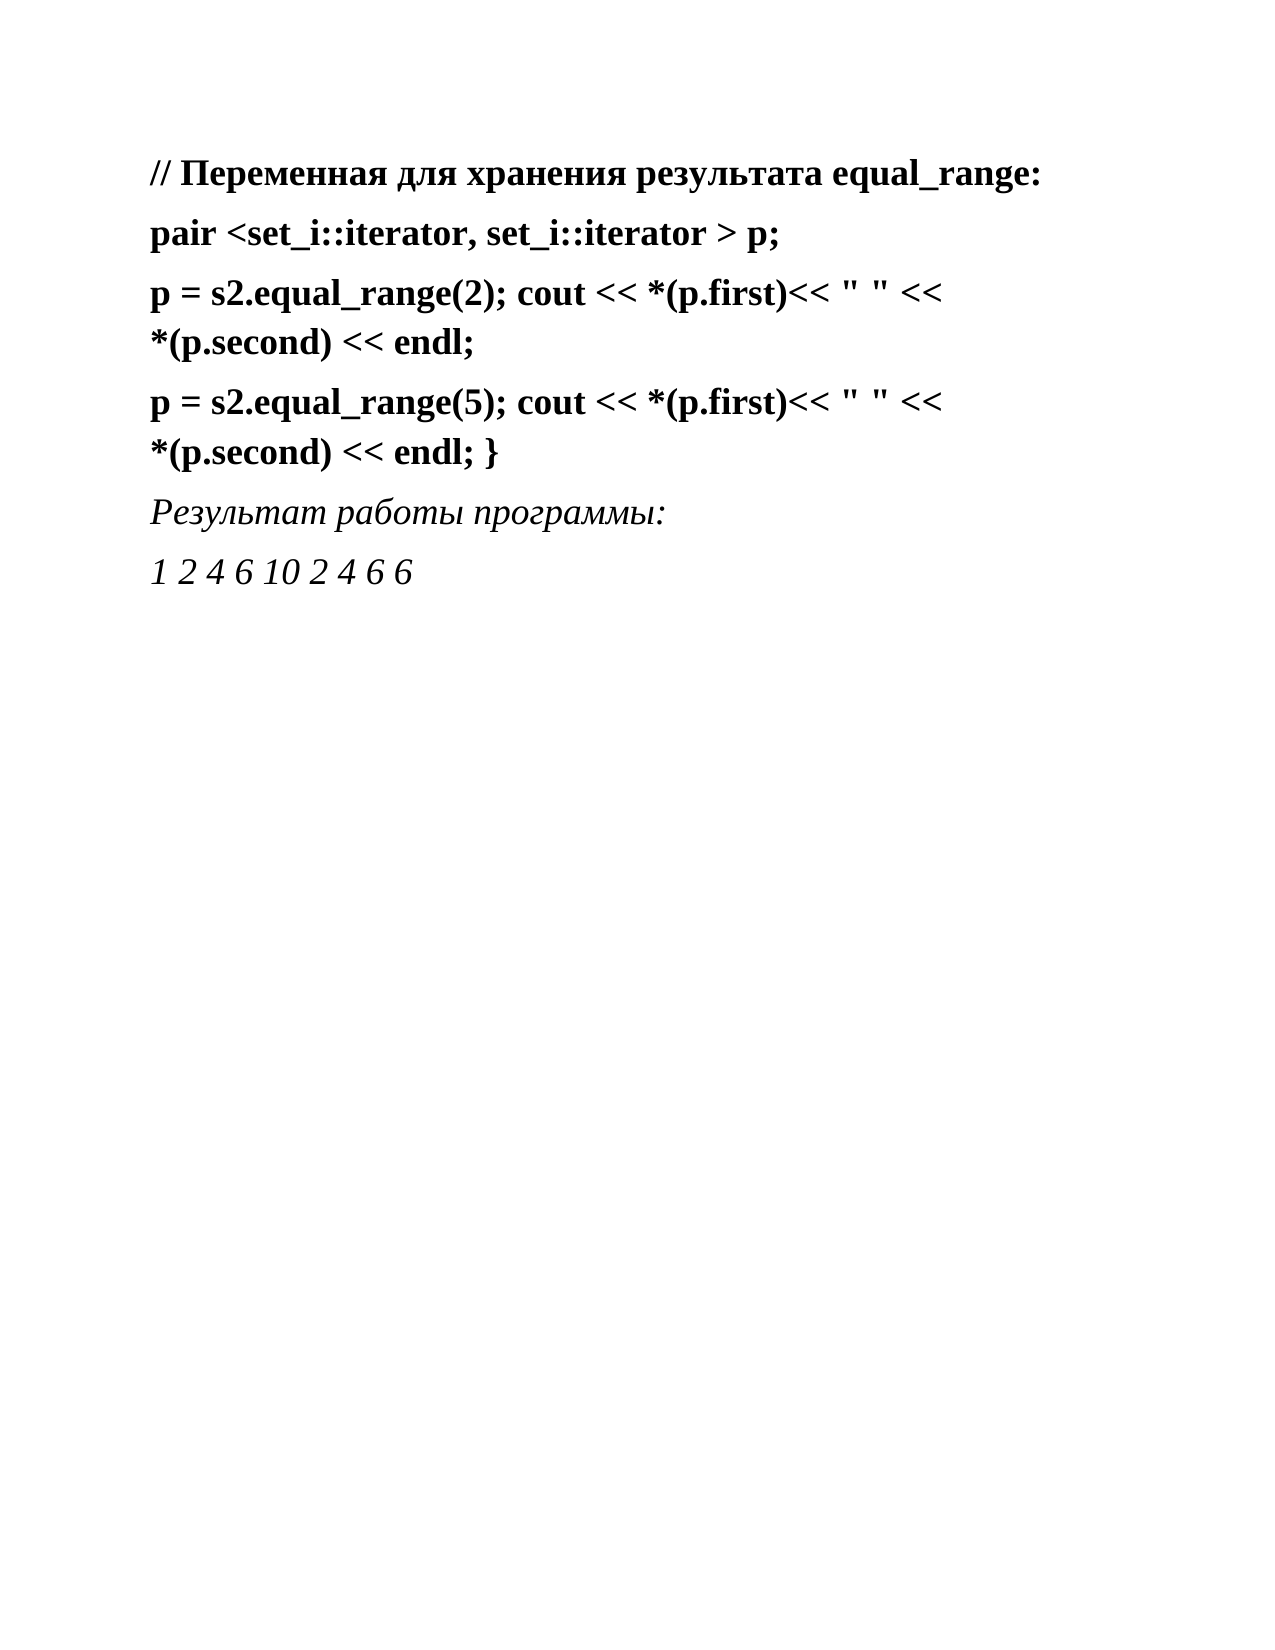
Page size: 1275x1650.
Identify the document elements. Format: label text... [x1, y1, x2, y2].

text p = s2.equal_range(5); cout << *(p.first)<< " " << *(p.second) << endl; } [150, 379, 1125, 472]
text p = s2.equal_range(2); cout << *(p.first)<< " " << *(p.second) << endl; [150, 270, 1125, 363]
text // Переменная для хранения результата equal_range: [150, 150, 1125, 193]
text Результат работы программы: [150, 489, 1125, 532]
text pair <set_i::iterator, set_i::iterator > p; [150, 210, 1125, 253]
text 1 2 4 6 10 2 4 6 6 [150, 549, 1125, 592]
